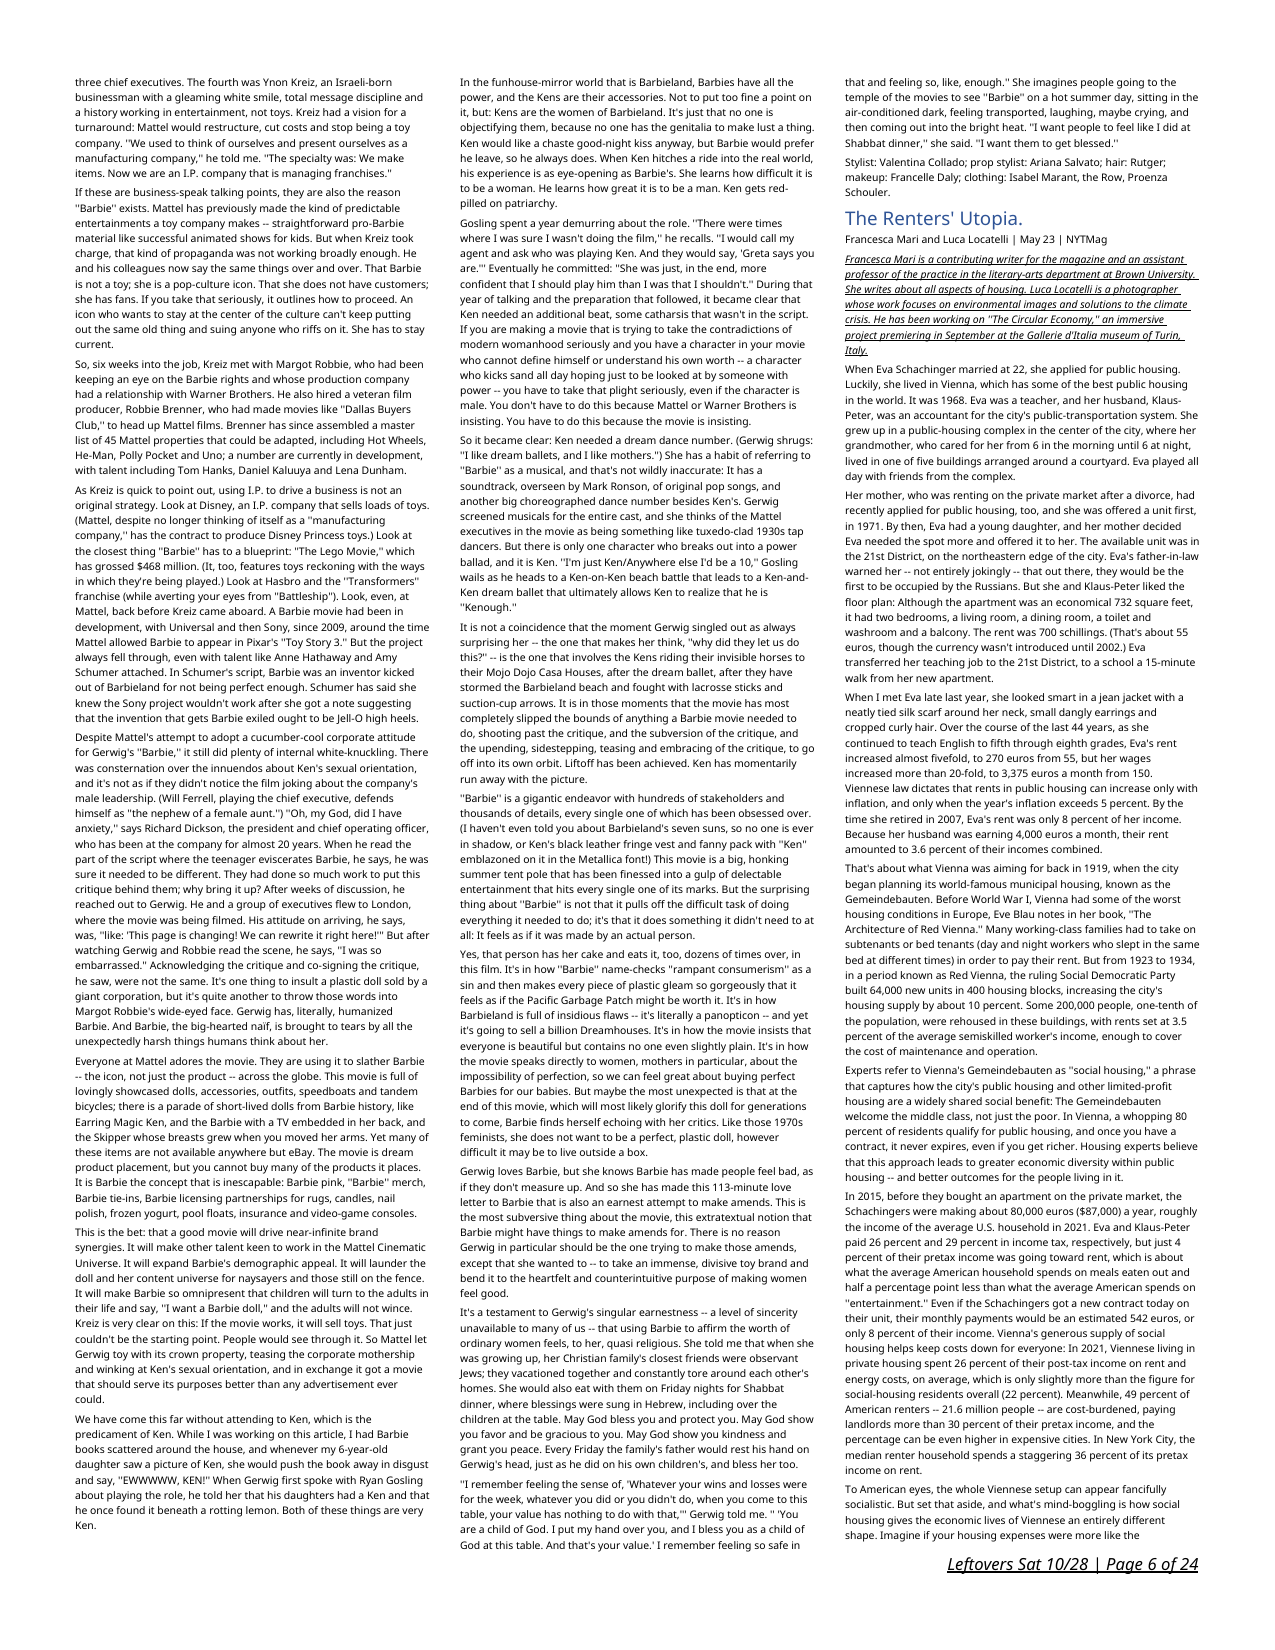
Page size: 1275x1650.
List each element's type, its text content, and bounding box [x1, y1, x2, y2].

text Gosling spent a year demurring about the role. ''There were times where I was sure I wasn't doing the film,'' he recalls. ''I would call my agent and ask who was playing Ken. And they would say, 'Greta says you are.''' Eventually he committed: ''She was just, in the end, more confident that I should play him than I was that I shouldn't.'' During that year of talking and the preparation that followed, it became clear that Ken needed an additional beat, some catharsis that wasn't in the script. If you are making a movie that is trying to take the contradictions of modern womanhood seriously and you have a character in your movie who cannot define himself or understand his own worth -- a character who kicks sand all day hoping just to be looked at by someone with power -- you have to take that plight seriously, even if the character is male. You don't have to do this because Mattel or Warner Brothers is insisting. You have to do this because the movie is insisting. [460, 216, 815, 428]
text So it became clear: Ken needed a dream dance number. (Gerwig shrugs: ''I like dream ballets, and I like mothers.'') She has a habit of referring to ''Barbie'' as a musical, and that's not wildly inaccurate: It has a soundtrack, overseen by Mark Ronson, of original pop songs, and another big choreographed dance number besides Ken's. Gerwig screened musicals for the entire cast, and she thinks of the Mattel executives in the movie as being something like tuxedo-clad 1930s tap dancers. But there is only one character who breaks out into a power ballad, and it is Ken. ''I'm just Ken/Anywhere else I'd be a 10,'' Gosling wails as he heads to a Ken-on-Ken beach battle that leads to a Ken-and-Ken dream ballet that ultimately allows Ken to realize that he is ''Kenough.'' [460, 433, 815, 614]
text If these are business-speak talking points, they are also the reason ''Barbie'' exists. Mattel has previously made the kind of predictable entertainments a toy company makes -- straightforward pro-Barbie material like successful animated shows for kids. But when Kreiz took charge, that kind of propaganda was not working broadly enough. He and his colleagues now say the same things over and over. That Barbie is not a toy; she is a pop-culture icon. That she does not have customers; she has fans. If you take that seriously, it outlines how to proceed. An icon who wants to stay at the center of the culture can't keep putting out the same old thing and suing anyone who riffs on it. She has to stay current. [75, 186, 430, 352]
text Her mother, who was renting on the private market after a divorce, had recently applied for public housing, too, and she was offered a unit first, in 1971. By then, Eva had a young daughter, and her mother decided Eva needed the spot more and offered it to her. The available unit was in the 21st District, on the northeastern edge of the city. Eva's father-in-law warned her -- not entirely jokingly -- that out there, they would be the first to be occupied by the Russians. But she and Klaus-Peter liked the floor plan: Although the apartment was an economical 732 square feet, it had two bedrooms, a living room, a dining room, a toilet and washroom and a balcony. The rent was 700 schillings. (That's about 55 euros, though the currency wasn't introduced until 2002.) Eva transferred her teaching job to the 21st District, to a school a 15-minute walk from her new apartment. [845, 488, 1200, 685]
text Gerwig loves Barbie, but she knows Barbie has made people feel bad, as if they don't measure up. And so she has made this 113-minute love letter to Barbie that is also an earnest attempt to make amends. This is the most subversive thing about the movie, this extratextual notion that Barbie might have things to make amends for. There is no reason Gerwig in particular should be the one trying to make those amends, except that she wanted to -- to take an immense, divisive toy brand and bend it to the heartfelt and counterintuitive purpose of making women feel good. [460, 1164, 815, 1300]
text Francesca Mari and Luca Locatelli | May 23 | NYTMag [845, 232, 1200, 247]
text When Eva Schachinger married at 22, she applied for public housing. Luckily, she lived in Vienna, which has some of the best public housing in the world. It was 1968. Eva was a teacher, and her husband, Klaus-Peter, was an accountant for the city's public-transportation system. She grew up in a public-housing complex in the center of the city, where her grandmother, who cared for her from 6 in the morning until 6 at night, lived in one of five buildings arranged around a courtyard. Eva played all day with friends from the complex. [845, 362, 1200, 483]
text Everyone at Mattel adores the movie. They are using it to slather Barbie -- the icon, not just the product -- across the globe. This movie is full of lovingly showcased dolls, accessories, outfits, speedboats and tandem bicycles; there is a parade of short-lived dolls from Barbie history, like Earring Magic Ken, and the Barbie with a TV embedded in her back, and the Skipper whose breasts grew when you moved her arms. Yet many of these items are not available anywhere but eBay. The movie is dream product placement, but you cannot buy many of the products it places. It is Barbie the concept that is inescapable: Barbie pink, ''Barbie'' merch, Barbie tie-ins, Barbie licensing partnerships for rugs, candles, nail polish, frozen yogurt, pool floats, insurance and video-game consoles. [75, 1054, 430, 1220]
text When I met Eva late last year, she looked smart in a jean jacket with a neatly tied silk scarf around her neck, small dangly earrings and cropped curly hair. Over the course of the last 44 years, as she continued to teach English to fifth through eighth grades, Eva's rent increased almost fivefold, to 270 euros from 55, but her wages increased more than 20-fold, to 3,375 euros a month from 150. Viennese law dictates that rents in public housing can increase only with inflation, and only when the year's inflation exceeds 5 percent. By the time she retired in 2007, Eva's rent was only 8 percent of her income. Because her husband was earning 4,000 euros a month, their rent amounted to 3.6 percent of their incomes combined. [845, 690, 1200, 856]
text ''Barbie'' is a gigantic endeavor with hundreds of stakeholders and thousands of details, every single one of which has been obsessed over. (I haven't even told you about Barbieland's seven suns, so no one is ever in shadow, or Ken's black leather fringe vest and fanny pack with ''Ken'' emblazoned on it in the Metallica font!) This movie is a big, honking summer tent pole that has been finessed into a gulp of delectable entertainment that hits every single one of its marks. But the surprising thing about ''Barbie'' is not that it pulls off the difficult task of doing everything it needed to do; it's that it does something it didn't need to at all: It feels as if it was made by an actual person. [460, 791, 815, 942]
subtitle The Renters' Utopia. [845, 205, 1200, 231]
text That's about what Vienna was aiming for back in 1919, when the city began planning its world-famous municipal housing, known as the Gemeindebauten. Before World War I, Vienna had some of the worst housing conditions in Europe, Eve Blau notes in her book, ''The Architecture of Red Vienna.'' Many working-class families had to take on subtenants or bed tenants (day and night workers who slept in the same bed at different times) in order to pay their rent. But from 1923 to 1934, in a period known as Red Vienna, the ruling Social Democratic Party built 64,000 new units in 400 housing blocks, increasing the city's housing supply by about 10 percent. Some 200,000 people, one-tenth of the population, were rehoused in these buildings, with rents set at 3.5 percent of the average semiskilled worker's income, enough to cover the cost of maintenance and operation. [845, 862, 1200, 1058]
text Despite Mattel's attempt to adopt a cucumber-cool corporate attitude for Gerwig's ''Barbie,'' it still did plenty of internal white-knuckling. There was consternation over the innuendos about Ken's sexual orientation, and it's not as if they didn't notice the film joking about the company's male leadership. (Will Ferrell, playing the chief executive, defends himself as ''the nephew of a female aunt.'') ''Oh, my God, did I have anxiety,'' says Richard Dickson, the president and chief operating officer, who has been at the company for almost 20 years. When he read the part of the script where the teenager eviscerates Barbie, he says, he was sure it needed to be different. They had done so much work to put this critique behind them; why bring it up? After weeks of discussion, he reached out to Gerwig. He and a group of executives flew to London, where the movie was being filmed. His attitude on arriving, he says, was, ''like: 'This page is changing! We can rewrite it right here!''' But after watching Gerwig and Robbie read the scene, he says, ''I was so embarrassed.'' Acknowledging the critique and co-signing the critique, he saw, were not the same. It's one thing to insult a plastic doll sold by a giant corporation, but it's quite another to throw those words into Margot Robbie's wide-eyed face. Gerwig has, literally, humanized Barbie. And Barbie, the big-hearted naïf, is brought to tears by all the unexpectedly harsh things humans think about her. [75, 730, 430, 1049]
text We have come this far without attending to Ken, which is the predicament of Ken. While I was working on this article, I had Barbie books scattered around the house, and whenever my 6-year-old daughter saw a picture of Ken, she would push the book away in disgust and say, ''EWWWWW, KEN!'' When Gerwig first spoke with Ryan Gosling about playing the role, he told her that his daughters had a Ken and that he once found it beneath a rotting lemon. Both of these things are very Ken. [75, 1412, 430, 1533]
text It is not a coincidence that the moment Gerwig singled out as always surprising her -- the one that makes her think, ''why did they let us do this?'' -- is the one that involves the Kens riding their invisible horses to their Mojo Dojo Casa Houses, after the dream ballet, after they have stormed the Barbieland beach and fought with lacrosse sticks and suction-cup arrows. It is in those moments that the movie has most completely slipped the bounds of anything a Barbie movie needed to do, shooting past the critique, and the subversion of the critique, and the upending, sidestepping, teasing and embracing of the critique, to go off into its own orbit. Liftoff has been achieved. Ken has momentarily run away with the picture. [460, 620, 815, 786]
text As Kreiz is quick to point out, using I.P. to drive a business is not an original strategy. Look at Disney, an I.P. company that sells loads of toys. (Mattel, despite no longer thinking of itself as a ''manufacturing company,'' has the contract to produce Disney Princess toys.) Look at the closest thing ''Barbie'' has to a blueprint: ''The Lego Movie,'' which has grossed $468 million. (It, too, features toys reckoning with the ways in which they're being played.) Look at Hasbro and the ''Transformers'' franchise (while averting your eyes from ''Battleship''). Look, even, at Mattel, back before Kreiz came aboard. A Barbie movie had been in development, with Universal and then Sony, since 2009, around the time Mattel allowed Barbie to appear in Pixar's ''Toy Story 3.'' But the project always fell through, even with talent like Anne Hathaway and Amy Schumer attached. In Schumer's script, Barbie was an inventor kicked out of Barbieland for not being perfect enough. Schumer has said she knew the Sony project wouldn't work after she got a note suggesting that the invention that gets Barbie exiled ought to be Jell-O high heels. [75, 483, 430, 725]
text Experts refer to Vienna's Gemeindebauten as ''social housing,'' a phrase that captures how the city's public housing and other limited-profit housing are a widely shared social benefit: The Gemeindebauten welcome the middle class, not just the poor. In Vienna, a whopping 80 percent of residents qualify for public housing, and once you have a contract, it never expires, even if you get richer. Housing experts believe that this approach leads to greater economic diversity within public housing -- and better outcomes for the people living in it. [845, 1063, 1200, 1184]
text This is the bet: that a good movie will drive near-infinite brand synergies. It will make other talent keen to work in the Mattel Cinematic Universe. It will expand Barbie's demographic appeal. It will launder the doll and her content universe for naysayers and those still on the fence. It will make Barbie so omnipresent that children will turn to the adults in their life and say, ''I want a Barbie doll,'' and the adults will not wince. Kreiz is very clear on this: If the movie works, it will sell toys. That just couldn't be the starting point. People would see through it. So Mattel let Gerwig toy with its crown property, teasing the corporate mothership and winking at Ken's sexual orientation, and in exchange it got a movie that should serve its purposes better than any advertisement ever could. [75, 1225, 430, 1407]
text Stylist: Valentina Collado; prop stylist: Ariana Salvato; hair: Rutger; makeup: Francelle Daly; clothing: Isabel Marant, the Row, Proenza Schouler. [845, 155, 1200, 200]
text In 2015, before they bought an apartment on the private market, the Schachingers were making about 80,000 euros ($87,000) a year, roughly the income of the average U.S. household in 2021. Eva and Klaus-Peter paid 26 percent and 29 percent in income tax, respectively, but just 4 percent of their pretax income was going toward rent, which is about what the average American household spends on meals eaten out and half a percentage point less than what the average American spends on ''entertainment.'' Even if the Schachingers got a new contract today on their unit, their monthly payments would be an estimated 542 euros, or only 8 percent of their income. Vienna's generous supply of social housing helps keep costs down for everyone: In 2021, Viennese living in private housing spent 26 percent of their post-tax income on rent and energy costs, on average, which is only slightly more than the figure for social-housing residents overall (22 percent). Meanwhile, 49 percent of American renters -- 21.6 million people -- are cost-burdened, paying landlords more than 30 percent of their pretax income, and the percentage can be even higher in expensive cities. In New York City, the median renter household spends a staggering 36 percent of its pretax income on rent. [845, 1189, 1200, 1477]
text Yes, that person has her cake and eats it, too, dozens of times over, in this film. It's in how ''Barbie'' name-checks ''rampant consumerism'' as a sin and then makes every piece of plastic gleam so gorgeously that it feels as if the Pacific Garbage Patch might be worth it. It's in how Barbieland is full of insidious flaws -- it's literally a panopticon -- and yet it's going to sell a billion Dreamhouses. It's in how the movie insists that everyone is beautiful but contains no one even slightly plain. It's in how the movie speaks directly to women, mothers in particular, about the impossibility of perfection, so we can feel great about buying perfect Barbies for our babies. But maybe the most unexpected is that at the end of this movie, which will most likely glorify this doll for generations to come, Barbie finds herself echoing with her critics. Like those 1970s feminists, she does not want to be a perfect, plastic doll, however difficult it may be to live outside a box. [460, 947, 815, 1159]
text So, six weeks into the job, Kreiz met with Margot Robbie, who had been keeping an eye on the Barbie rights and whose production company had a relationship with Warner Brothers. He also hired a veteran film producer, Robbie Brenner, who had made movies like ''Dallas Buyers Club,'' to head up Mattel films. Brenner has since assembled a master list of 45 Mattel properties that could be adapted, including Hot Wheels, He-Man, Polly Pocket and Uno; a number are currently in development, with talent including Tom Hanks, Daniel Kaluuya and Lena Dunham. [75, 357, 430, 478]
text It's a testament to Gerwig's singular earnestness -- a level of sincerity unavailable to many of us -- that using Barbie to affirm the worth of ordinary women feels, to her, quasi religious. She told me that when she was growing up, her Christian family's closest friends were observant Jews; they vacationed together and constantly tore around each other's homes. She would also eat with them on Friday nights for Shabbat dinner, where blessings were sung in Hebrew, including over the children at the table. May God bless you and protect you. May God show you favor and be gracious to you. May God show you kindness and grant you peace. Every Friday the family's father would rest his hand on Gerwig's head, just as he did on his own children's, and bless her too. [460, 1306, 815, 1472]
text In the funhouse-mirror world that is Barbieland, Barbies have all the power, and the Kens are their accessories. Not to put too fine a point on it, but: Kens are the women of Barbieland. It's just that no one is objectifying them, because no one has the genitalia to make lust a thing. Ken would like a chaste good-night kiss anyway, but Barbie would prefer he leave, so he always does. When Ken hitches a ride into the real world, his experience is as eye-opening as Barbie's. She learns how difficult it is to be a woman. He learns how great it is to be a man. Ken gets red-pilled on patriarchy. [460, 75, 815, 211]
text Francesca Mari is a contributing writer for the magazine and an assistant professor of the practice in the literary-arts department at Brown University. She writes about all aspects of housing. Luca Locatelli is a photographer whose work focuses on environmental images and solutions to the climate crisis. He has been working on ''The Circular Economy,'' an immersive project premiering in September at the Gallerie d'Italia museum of Turin, Italy. [845, 252, 1200, 357]
